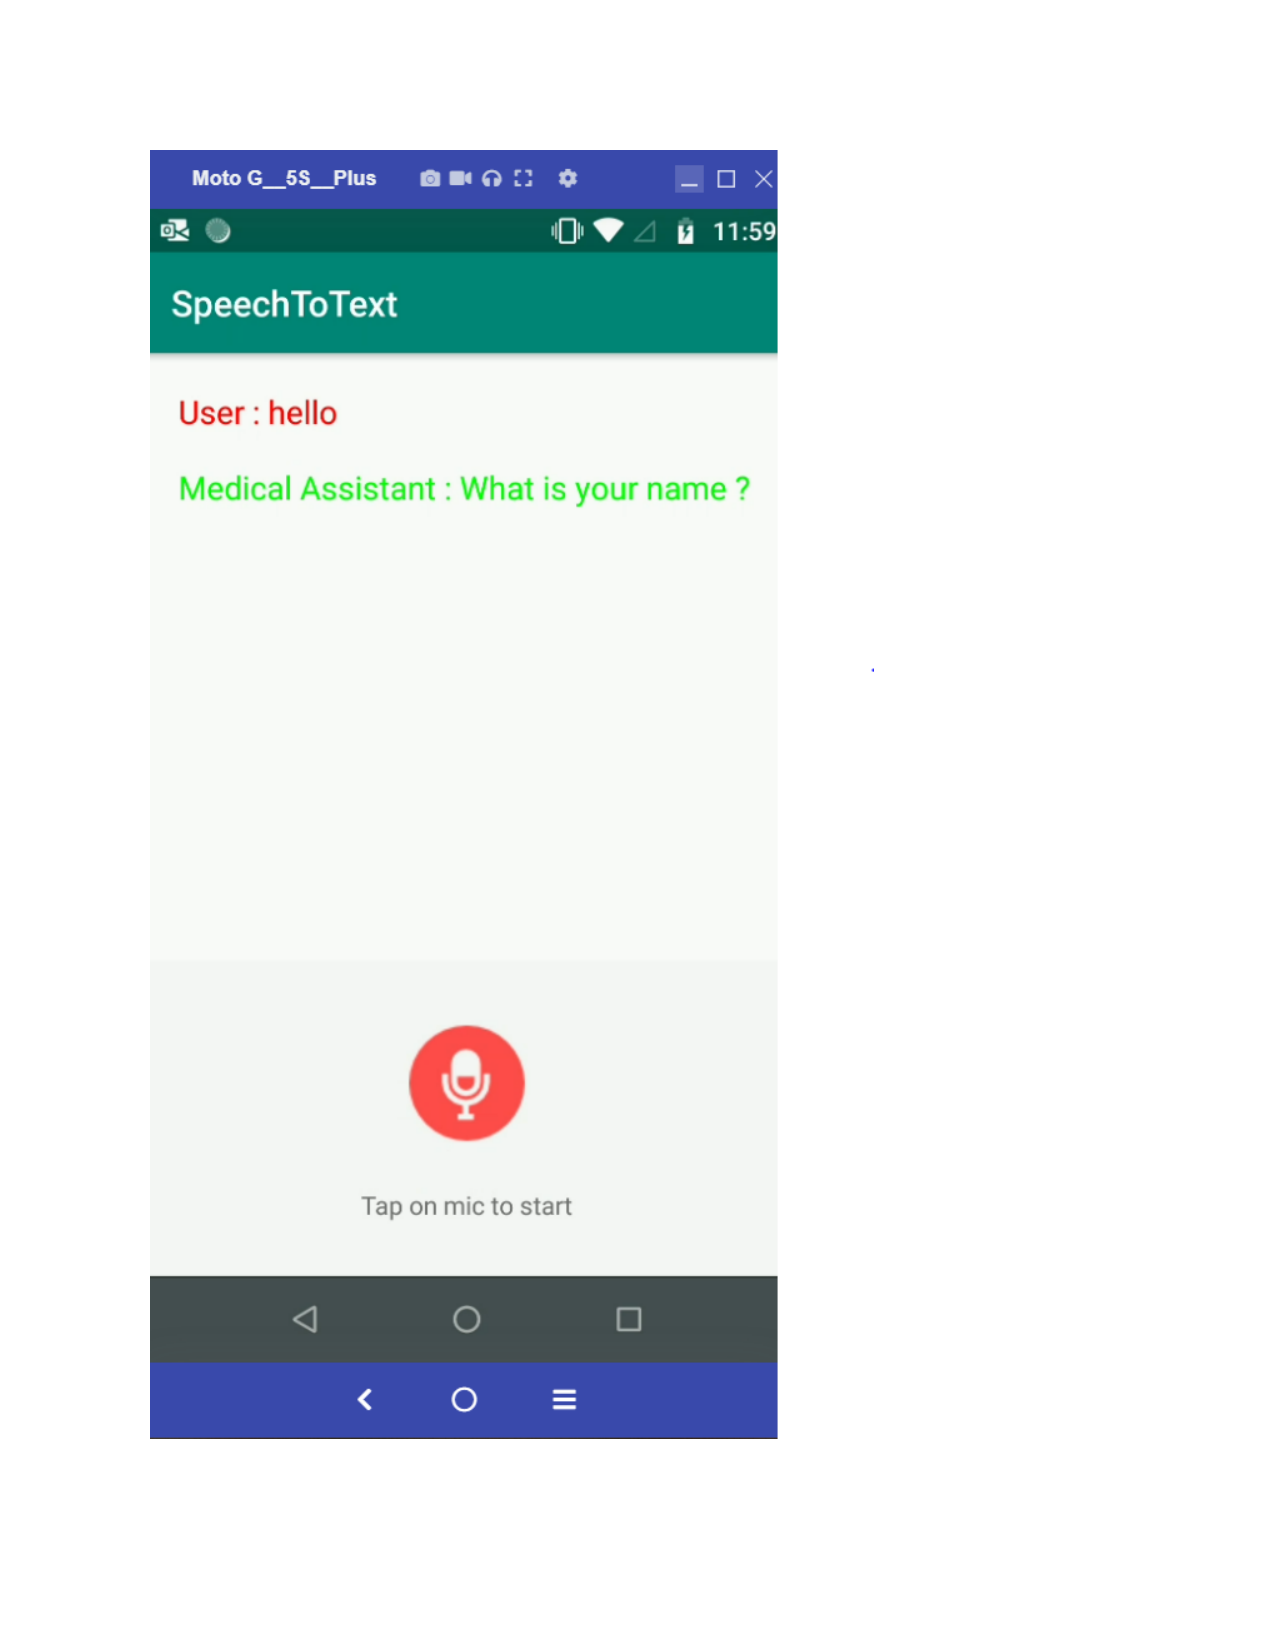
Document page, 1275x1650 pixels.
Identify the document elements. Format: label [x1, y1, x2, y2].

picture [150, 150, 874, 1439]
